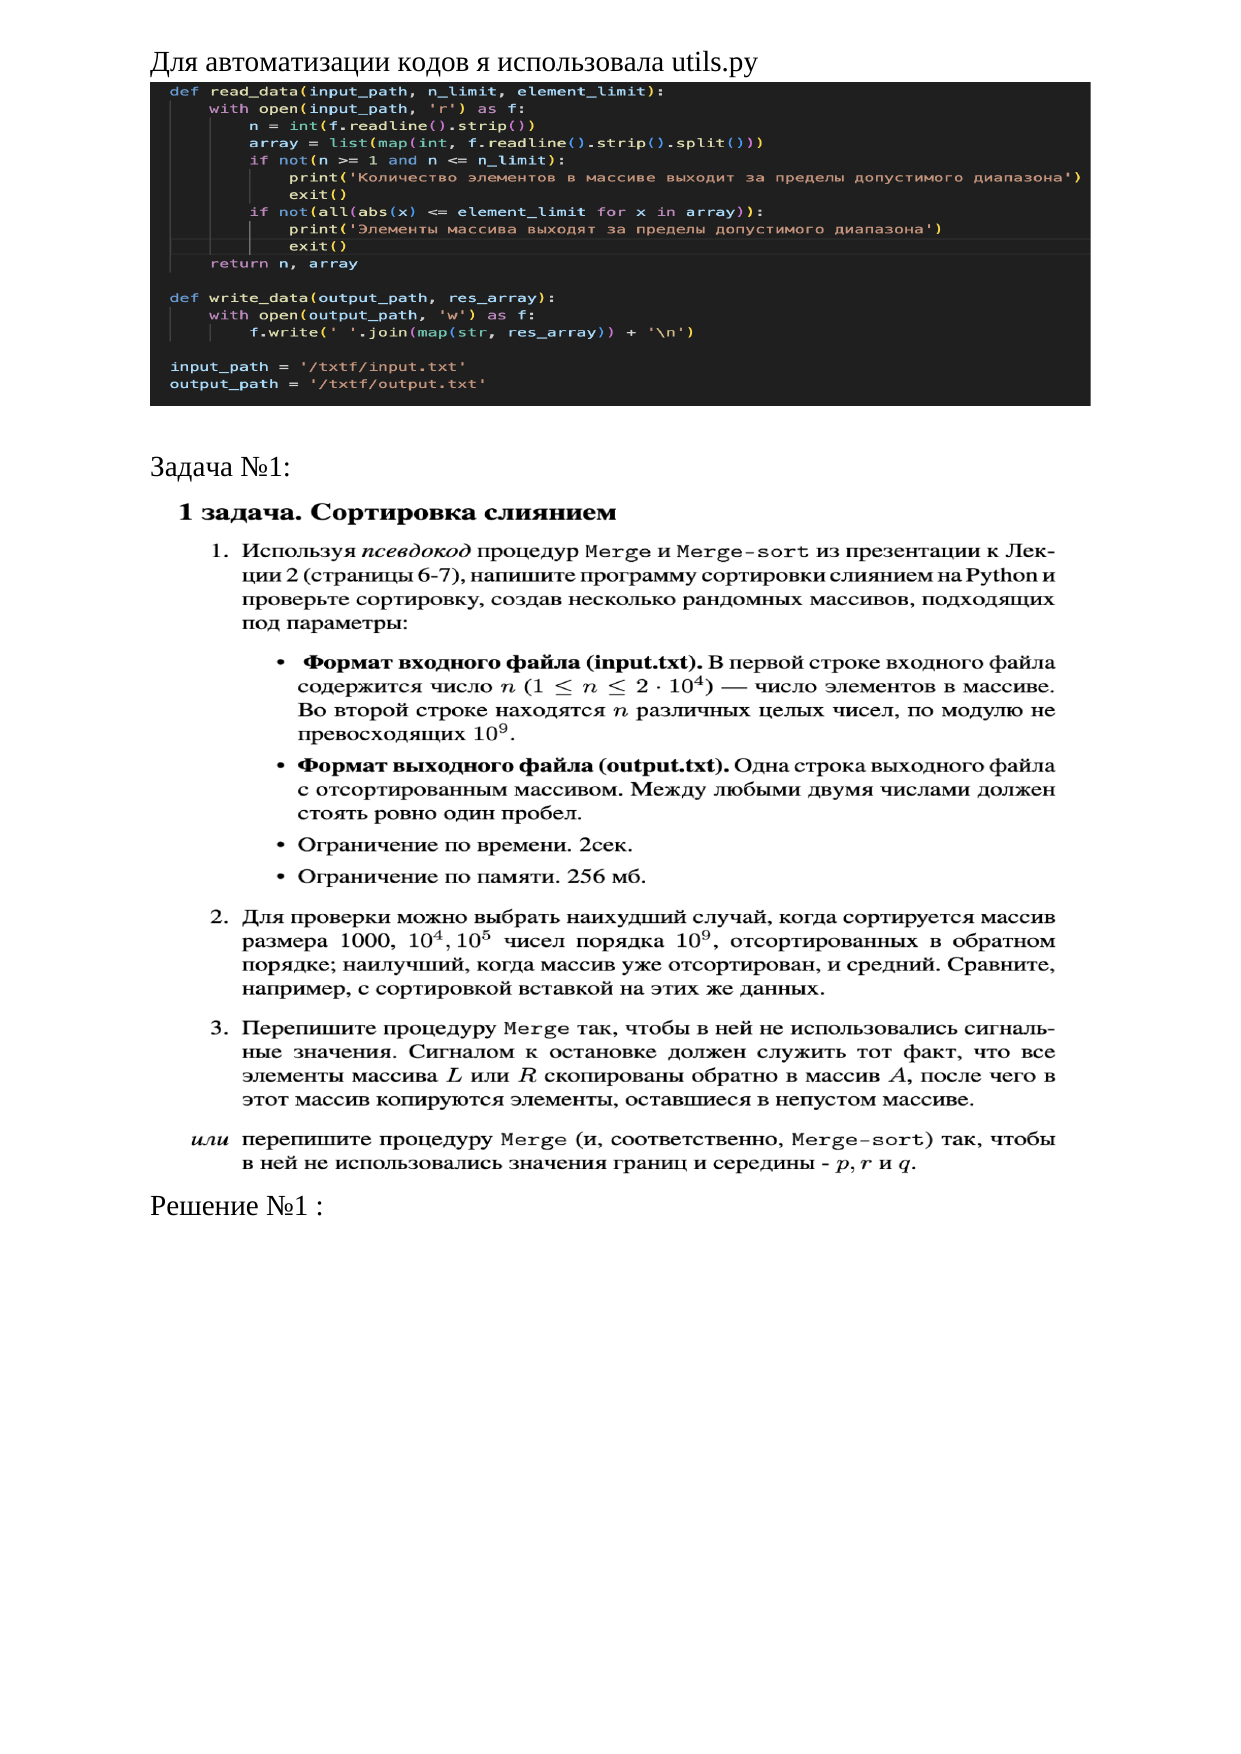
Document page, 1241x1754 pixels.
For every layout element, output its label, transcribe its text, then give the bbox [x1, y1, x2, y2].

text Решение №1 : [150, 1188, 1090, 1222]
text Для автоматизации кодов я использовала utils.py [150, 44, 1090, 78]
text Задача №1: [150, 449, 1090, 483]
picture [150, 488, 1091, 1183]
picture [150, 82, 1091, 406]
